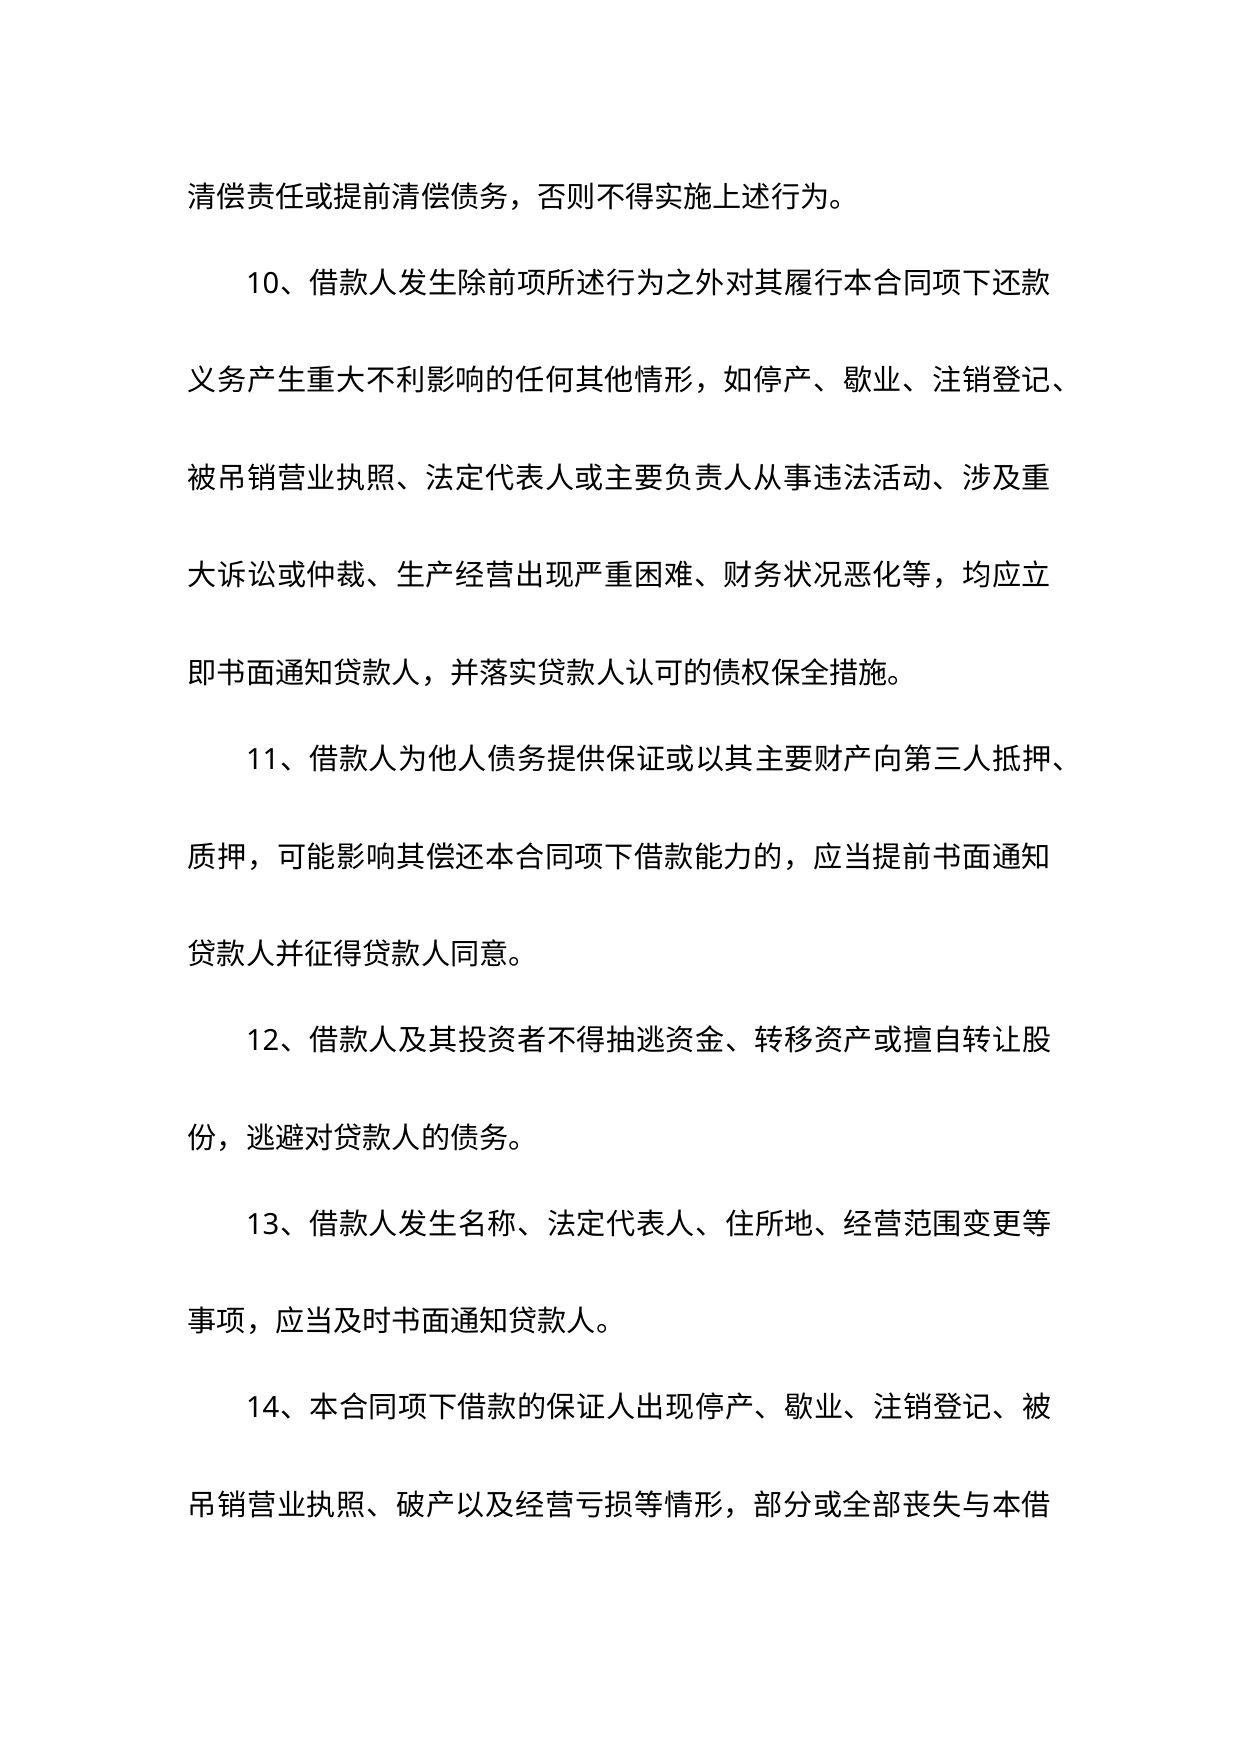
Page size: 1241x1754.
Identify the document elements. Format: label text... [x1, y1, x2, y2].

text 10、借款人发生除前项所述行为之外对其履行本合同项下还款义务产生重大不利影响的任何其他情形，如停产、歇业、注销登记、被吊销营业执照、法定代表人或主要负责人从事违法活动、涉及重大诉讼或仲裁、生产经营出现严重困难、财务状况恶化等，均应立即书面通知贷款人，并落实贷款人认可的债权保全措施。 [187, 248, 1053, 703]
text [187, 162, 1053, 227]
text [187, 1373, 1053, 1535]
text 11、借款人为他人债务提供保证或以其主要财产向第三人抵押、质押，可能影响其偿还本合同项下借款能力的，应当提前书面通知贷款人并征得贷款人同意。 [187, 724, 1053, 984]
text 13、借款人发生名称、法定代表人、住所地、经营范围变更等事项，应当及时书面通知贷款人。 [187, 1189, 1053, 1352]
text 12、借款人及其投资者不得抽逃资金、转移资产或擅自转让股份，逃避对贷款人的债务。 [187, 1005, 1053, 1168]
